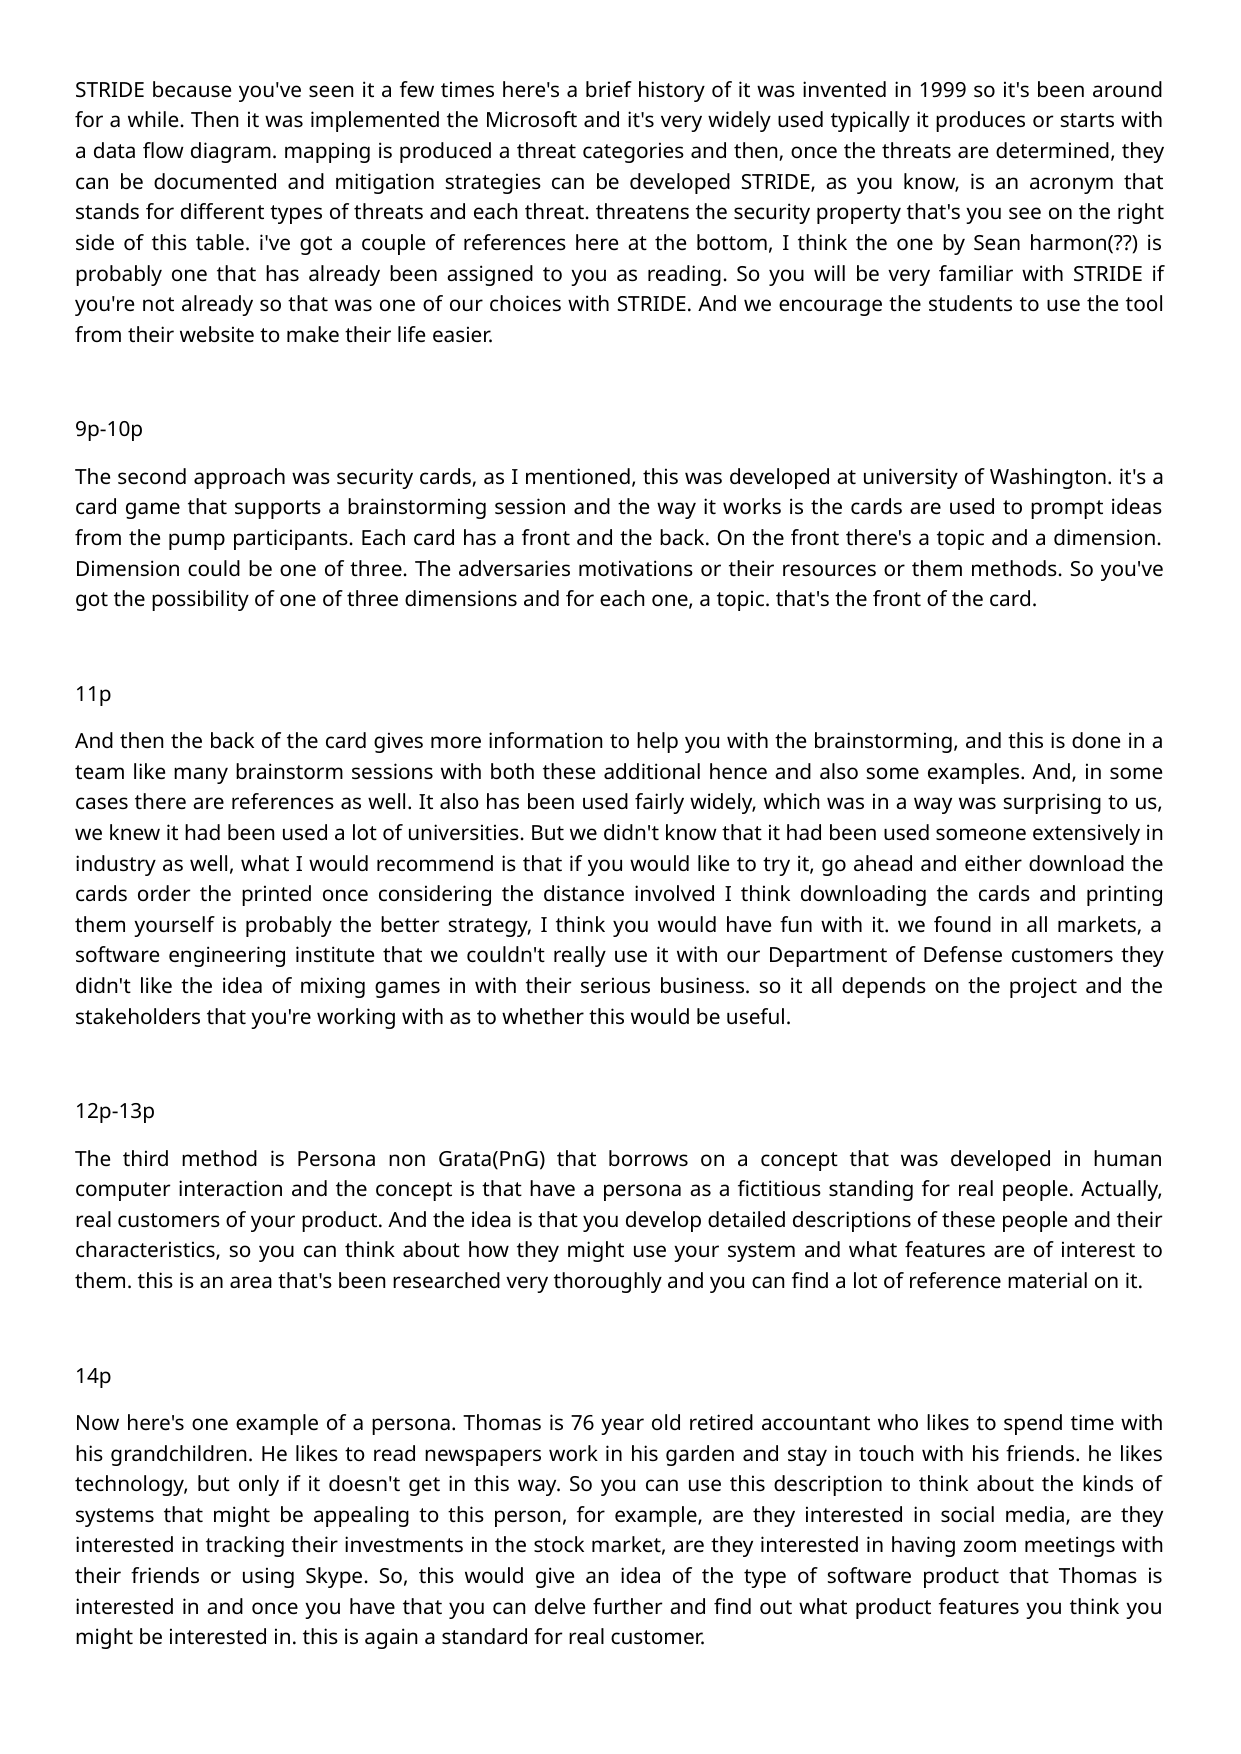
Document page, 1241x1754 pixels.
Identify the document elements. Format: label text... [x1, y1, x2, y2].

text 9p-10p [75, 414, 1165, 443]
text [75, 75, 1165, 348]
text Now here's one example of a persona. Thomas is 76 year old retired accountant who likes to spend time with his grandchildren. He likes to read newspapers work in his garden and stay in touch with his friends. he likes technology, but only if it doesn't get in this way. So you can use this description to think about the kinds of systems that might be appealing to this person, for example, are they interested in social media, are they interested in tracking their investments in the stock market, are they interested in having zoom meetings with their friends or using Skype. So, this would give an idea of the type of software product that Thomas is interested in and once you have that you can delve further and find out what product features you think you might be interested in. this is again a standard for real customer. [75, 1408, 1165, 1651]
text 14p [75, 1361, 1165, 1389]
text The second approach was security cards, as I mentioned, this was developed at university of Washington. it's a card game that supports a brainstorming session and the way it works is the cards are used to prompt ideas from the pump participants. Each card has a front and the back. On the front there's a topic and a dimension. Dimension could be one of three. The adversaries motivations or their resources or them methods. So you've got the possibility of one of three dimensions and for each one, a topic. that's the front of the card. [75, 462, 1165, 613]
text And then the back of the card gives more information to help you with the brainstorming, and this is done in a team like many brainstorm sessions with both these additional hence and also some examples. And, in some cases there are references as well. It also has been used fairly widely, which was in a way was surprising to us, we knew it had been used a lot of universities. But we didn't know that it had been used someone extensively in industry as well, what I would recommend is that if you would like to try it, go ahead and either download the cards order the printed once considering the distance involved I think downloading the cards and printing them yourself is probably the better strategy, I think you would have fun with it. we found in all markets, a software engineering institute that we couldn't really use it with our Department of Defense customers they didn't like the idea of mixing games in with their serious business. so it all depends on the project and the stakeholders that you're working with as to whether this would be useful. [75, 726, 1165, 1030]
text 12p-13p [75, 1096, 1165, 1125]
text The third method is Persona non Grata(PnG) that borrows on a concept that was developed in human computer interaction and the concept is that have a persona as a fictitious standing for real people. Actually, real customers of your product. And the idea is that you develop detailed descriptions of these people and their characteristics, so you can think about how they might use your system and what features are of interest to them. this is an area that's been researched very thoroughly and you can find a lot of reference material on it. [75, 1144, 1165, 1295]
text 11p [75, 679, 1165, 707]
